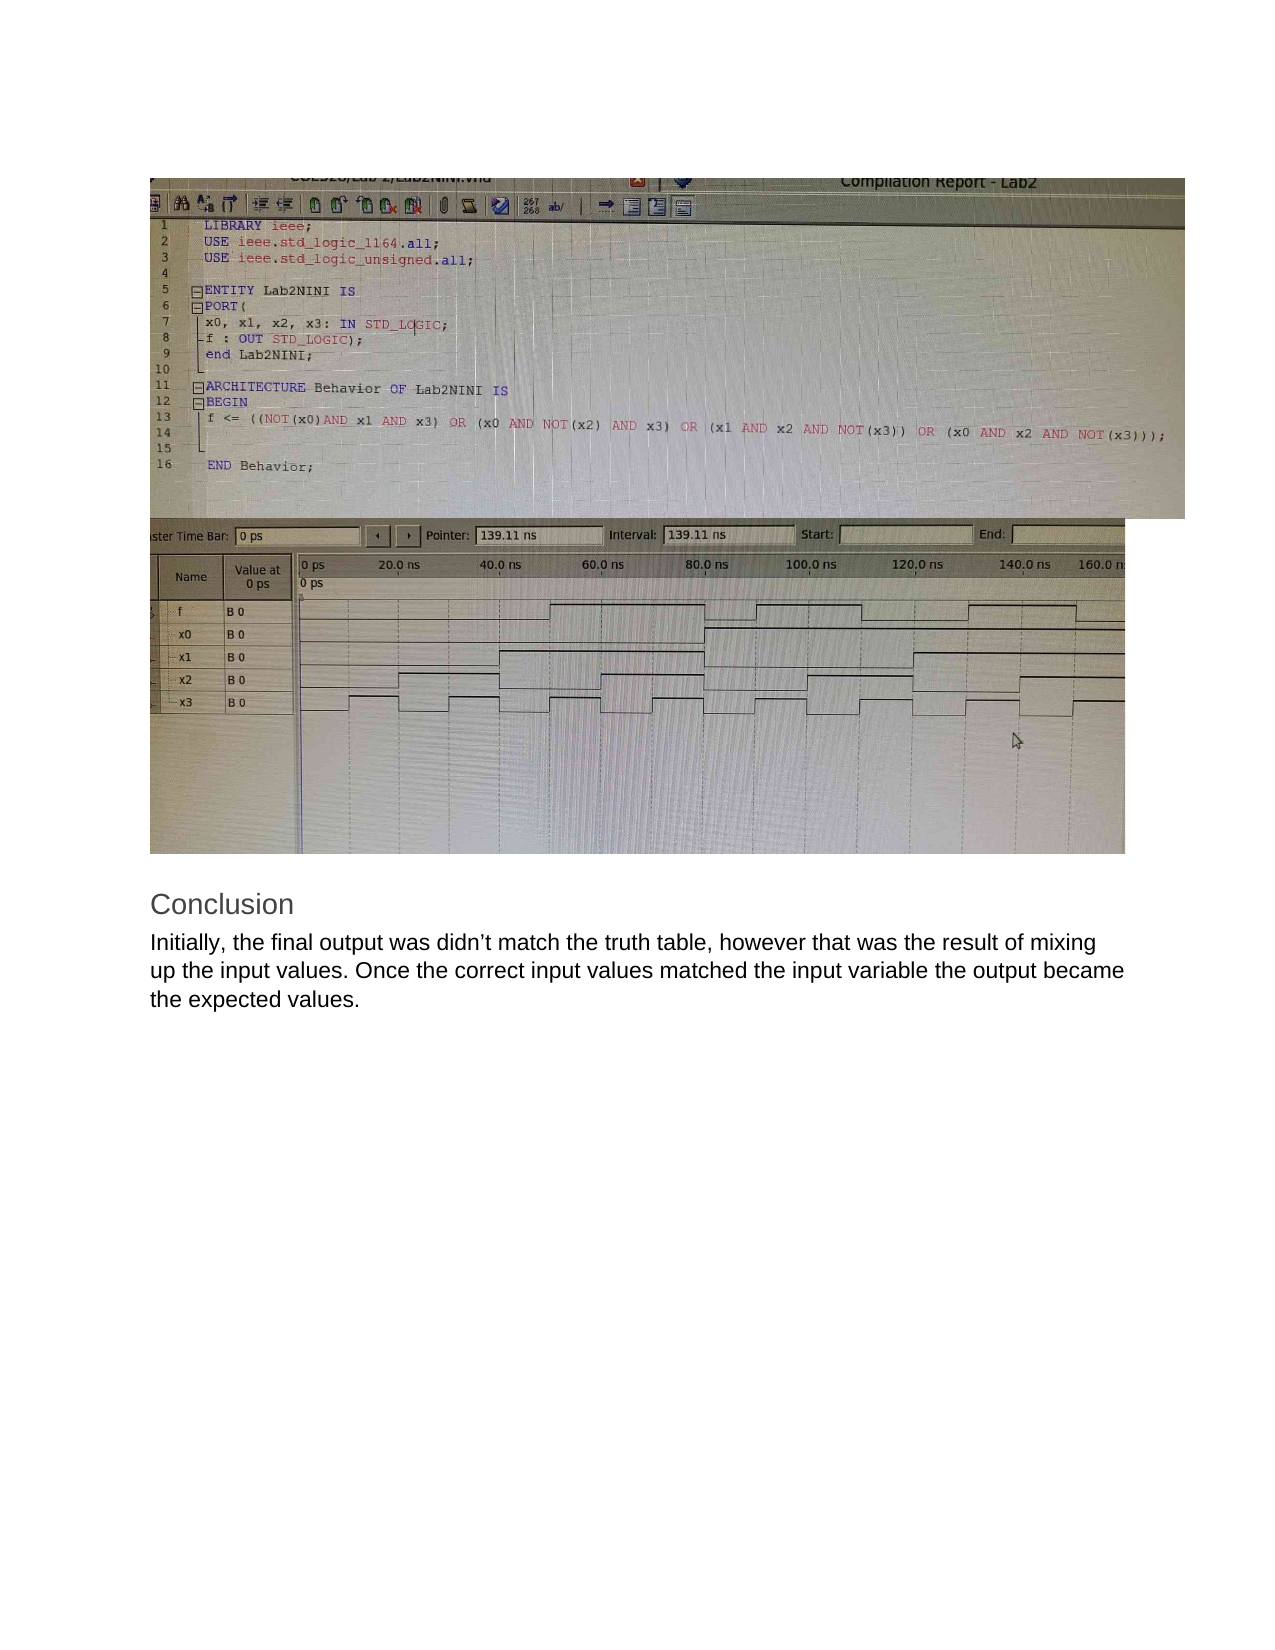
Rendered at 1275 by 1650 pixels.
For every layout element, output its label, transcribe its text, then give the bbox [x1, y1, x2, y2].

text Conclusion [150, 887, 1125, 921]
text Initially, the final output was didn’t match the truth table, however that was the result of mixing up the input values. Once the correct input values matched the input variable the output became the expected values. [150, 929, 1125, 1012]
picture [150, 178, 1185, 854]
